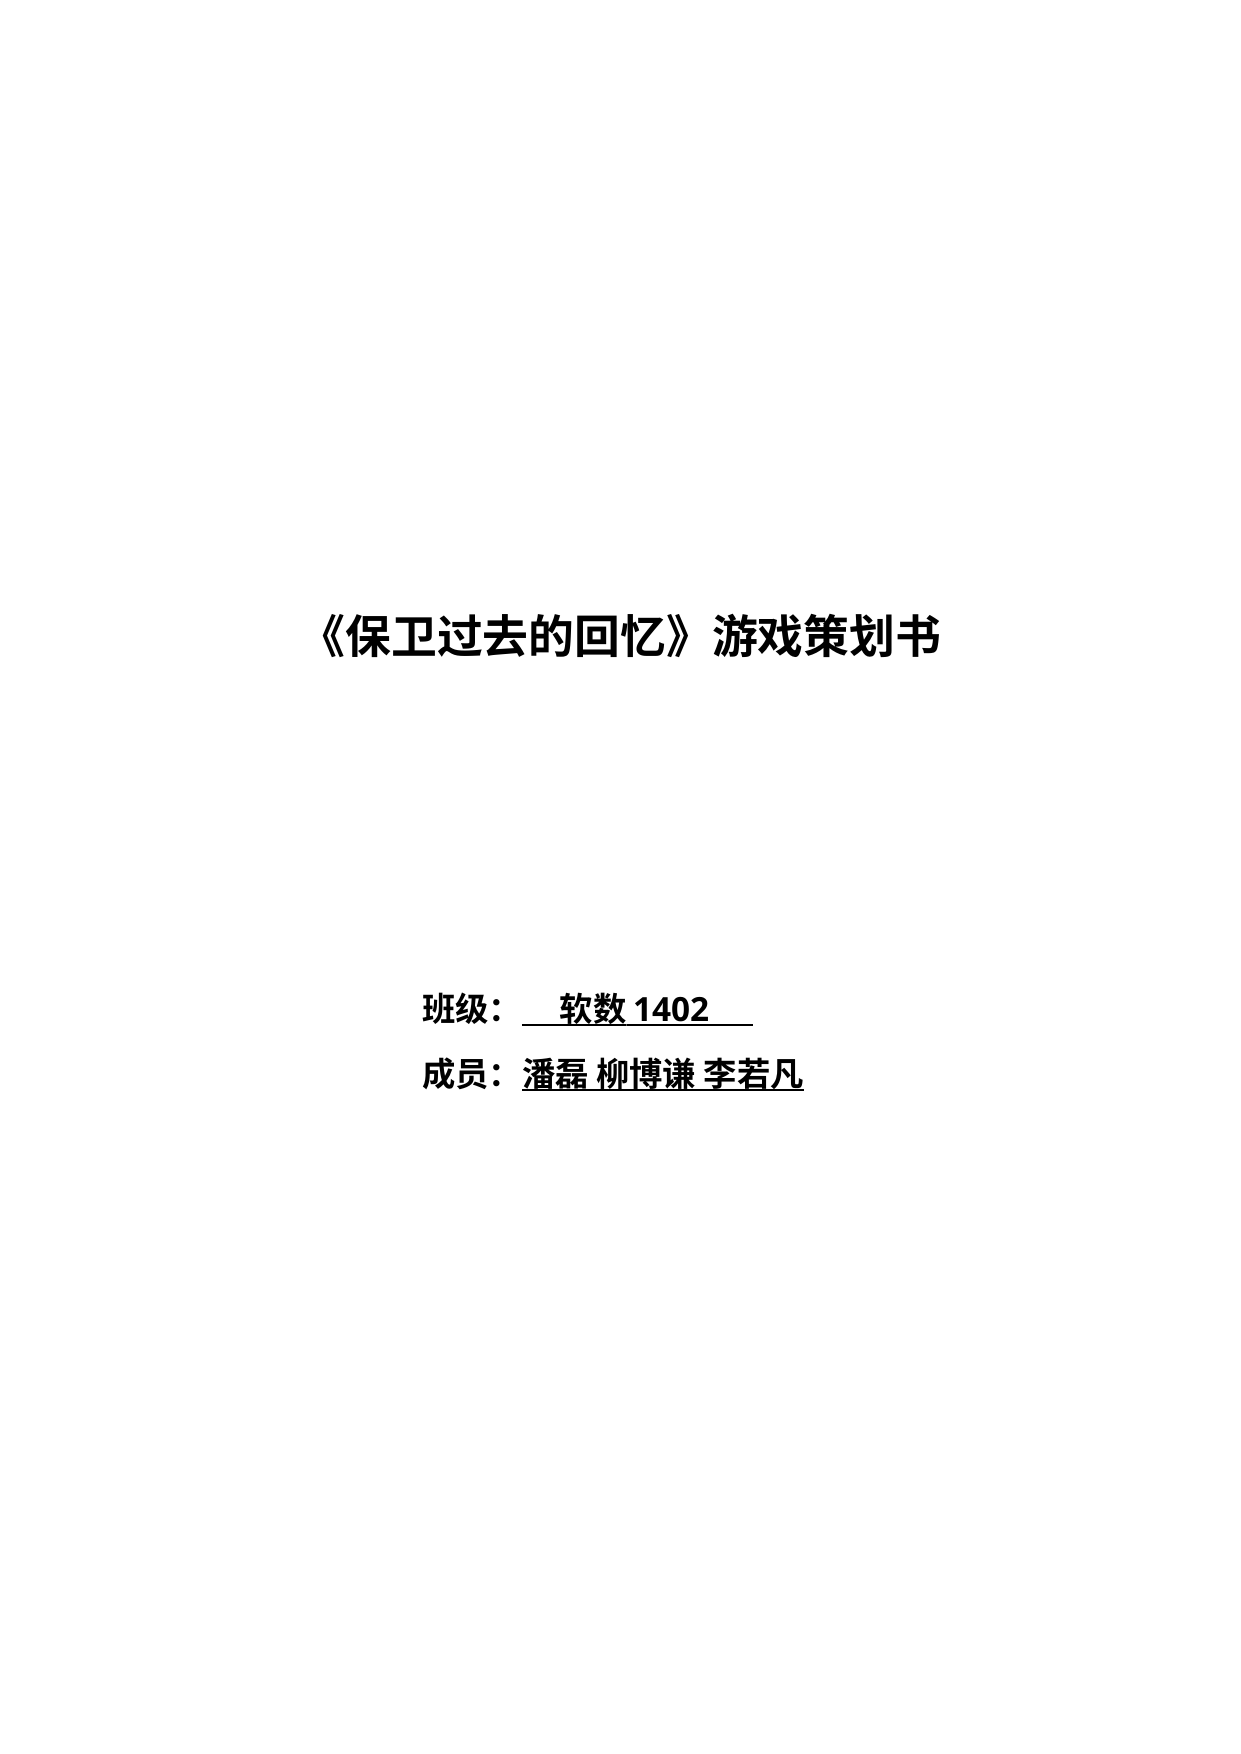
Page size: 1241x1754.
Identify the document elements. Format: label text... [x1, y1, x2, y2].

text 班级： 软数1402 [187, 974, 1053, 1039]
text 《保卫过去的回忆》游戏策划书 [187, 584, 1053, 682]
text 成员：潘磊 柳博谦 李若凡 [187, 1039, 1053, 1104]
